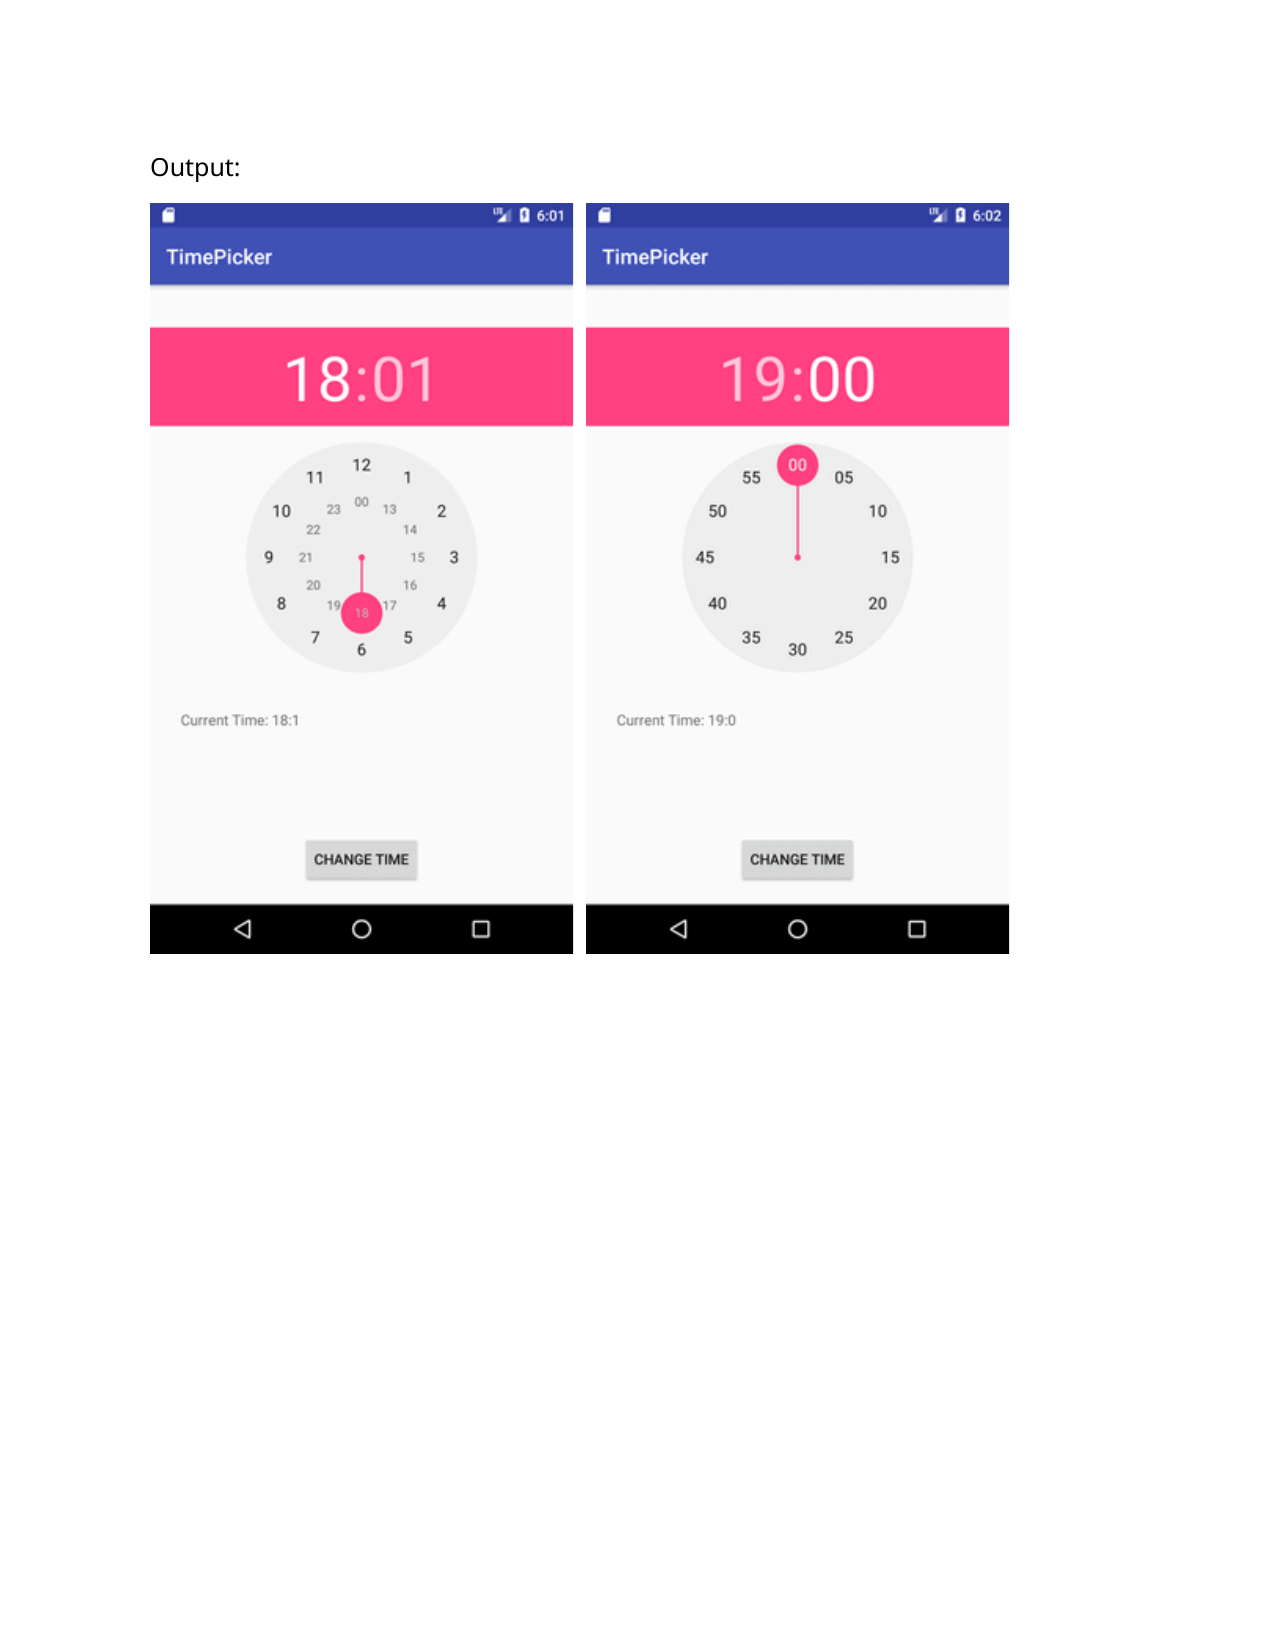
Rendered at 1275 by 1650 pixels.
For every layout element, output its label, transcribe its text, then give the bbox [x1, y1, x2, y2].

picture [586, 203, 1010, 954]
text Output: [150, 150, 1125, 184]
picture [150, 203, 574, 954]
